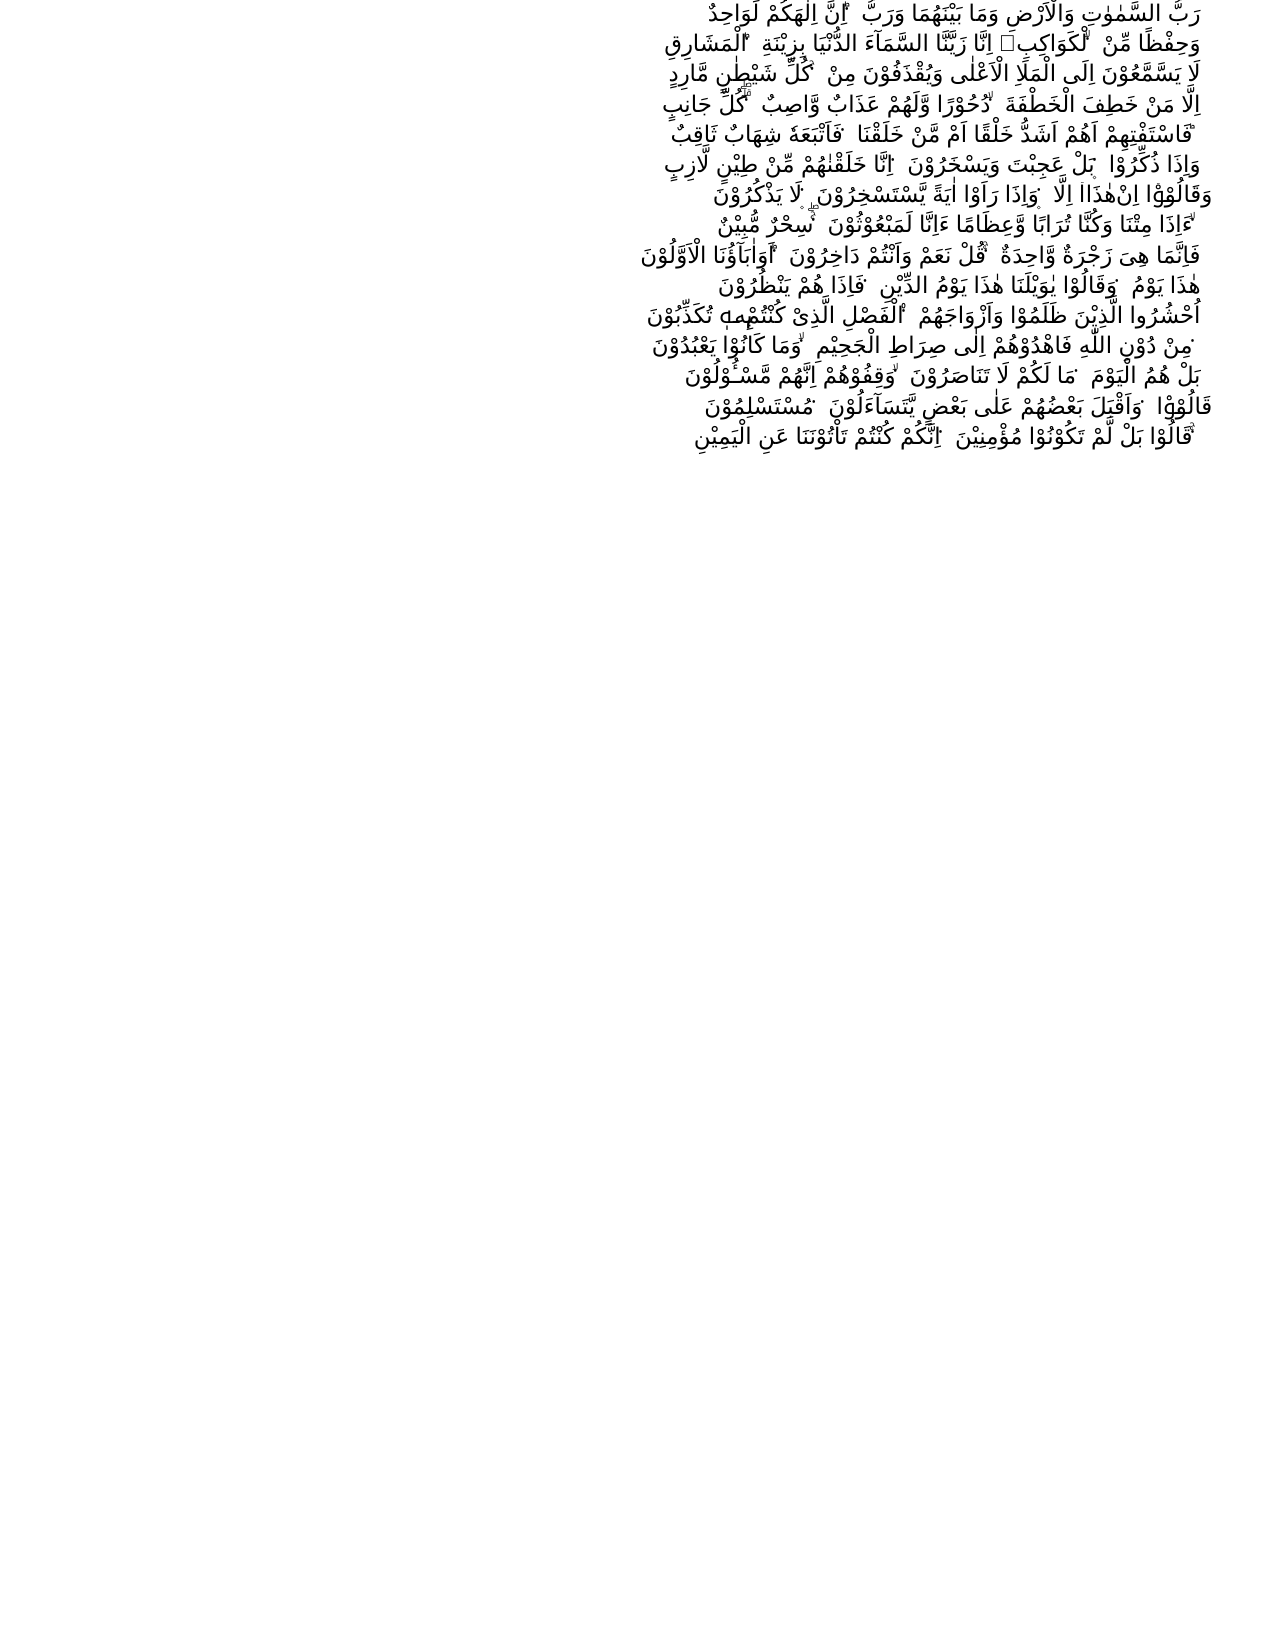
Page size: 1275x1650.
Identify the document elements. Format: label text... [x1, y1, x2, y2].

text وَقِفُوْهُمْ اِنَّهُمْ مَّسْـُٔوْلُوْنَ ۟ۙ مَا لَكُمْ لَا تَنَاصَرُوْنَ ۟ بَلْ هُمُ الْیَوْمَ [75, 362, 1200, 389]
text فَاَتْبَعَهٗ شِهَابٌ ثَاقِبٌ ۟ فَاسْتَفْتِهِمْ اَهُمْ اَشَدُّ خَلْقًا اَمْ مَّنْ خَلَقْنَا ؕ [75, 121, 1200, 147]
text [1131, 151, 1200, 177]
text سِحْرٌ مُّبِیْنٌ ۟ۚۖ ءَاِذَا مِتْنَا وَكُنَّا تُرَابًا وَّعِظَامًا ءَاِنَّا لَمَبْعُوْثُوْنَ ۟ۙ [75, 211, 1200, 238]
text اَوَاٰبَآؤُنَا الْاَوَّلُوْنَ ۟ؕ قُلْ نَعَمْ وَاَنْتُمْ دَاخِرُوْنَ ۟ۚ فَاِنَّمَا هِیَ زَجْرَةٌ وَّاحِدَةٌ [75, 242, 1200, 268]
text اِنَّ اِلٰهَكُمْ لَوَاحِدٌ ۟ؕ رَبُّ السَّمٰوٰتِ وَالْاَرْضِ وَمَا بَیْنَهُمَا وَرَبُّ [75, 0, 1200, 26]
text مُسْتَسْلِمُوْنَ ۟ وَاَقْبَلَ بَعْضُهُمْ عَلٰی بَعْضٍ یَّتَسَآءَلُوْنَ ۟ قَالُوْۤا [75, 393, 1200, 419]
text كُلِّ جَانِبٍ ۟ۗۖ دُحُوْرًا وَّلَهُمْ عَذَابٌ وَّاصِبٌ ۟ۙ اِلَّا مَنْ خَطِفَ الْخَطْفَةَ [75, 91, 1200, 117]
text اِنَّكُمْ كُنْتُمْ تَاْتُوْنَنَا عَنِ الْیَمِیْنِ ۟ قَالُوْا بَلْ لَّمْ تَكُوْنُوْا مُؤْمِنِیْنَ ۟ۚ [75, 423, 1200, 449]
text لَا یَذْكُرُوْنَ ۪۟ وَاِذَا رَاَوْا اٰیَةً یَّسْتَسْخِرُوْنَ ۪۟ وَقَالُوْۤا اِنْ هٰذَاۤ اِلَّا [75, 181, 1200, 208]
text الْمَشَارِقِ ۟ؕ اِنَّا زَیَّنَّا السَّمَآءَ الدُّنْیَا بِزِیْنَةِ لْكَوَاكِبِ ۟ۙ وَحِفْظًا مِّنْ [75, 30, 1200, 57]
text اِنَّا خَلَقْنٰهُمْ مِّنْ طِیْنٍ لَّازِبٍ ۟ بَلْ عَجِبْتَ وَیَسْخَرُوْنَ ۪۟ وَاِذَا ذُكِّرُوْا [75, 151, 1154, 177]
text الْفَصْلِ الَّذِیْ كُنْتُمْ بِهٖ تُكَذِّبُوْنَ ۟۠ اُحْشُرُوا الَّذِیْنَ ظَلَمُوْا وَاَزْوَاجَهُمْ [75, 302, 1200, 328]
text فَاِذَا هُمْ یَنْظُرُوْنَ ۟ وَقَالُوْا یٰوَیْلَنَا هٰذَا یَوْمُ الدِّیْنِ ۟ هٰذَا یَوْمُ [75, 272, 1200, 298]
text كُلِّ شَیْطٰنٍ مَّارِدٍ ۟ۚ لَا یَسَّمَّعُوْنَ اِلَی الْمَلَاِ الْاَعْلٰی وَیُقْذَفُوْنَ مِنْ [75, 60, 1200, 87]
text وَمَا كَانُوْا یَعْبُدُوْنَ ۟ۙ مِنْ دُوْنِ اللّٰهِ فَاهْدُوْهُمْ اِلٰی صِرَاطِ الْجَحِیْمِ ۟ [75, 332, 1200, 359]
